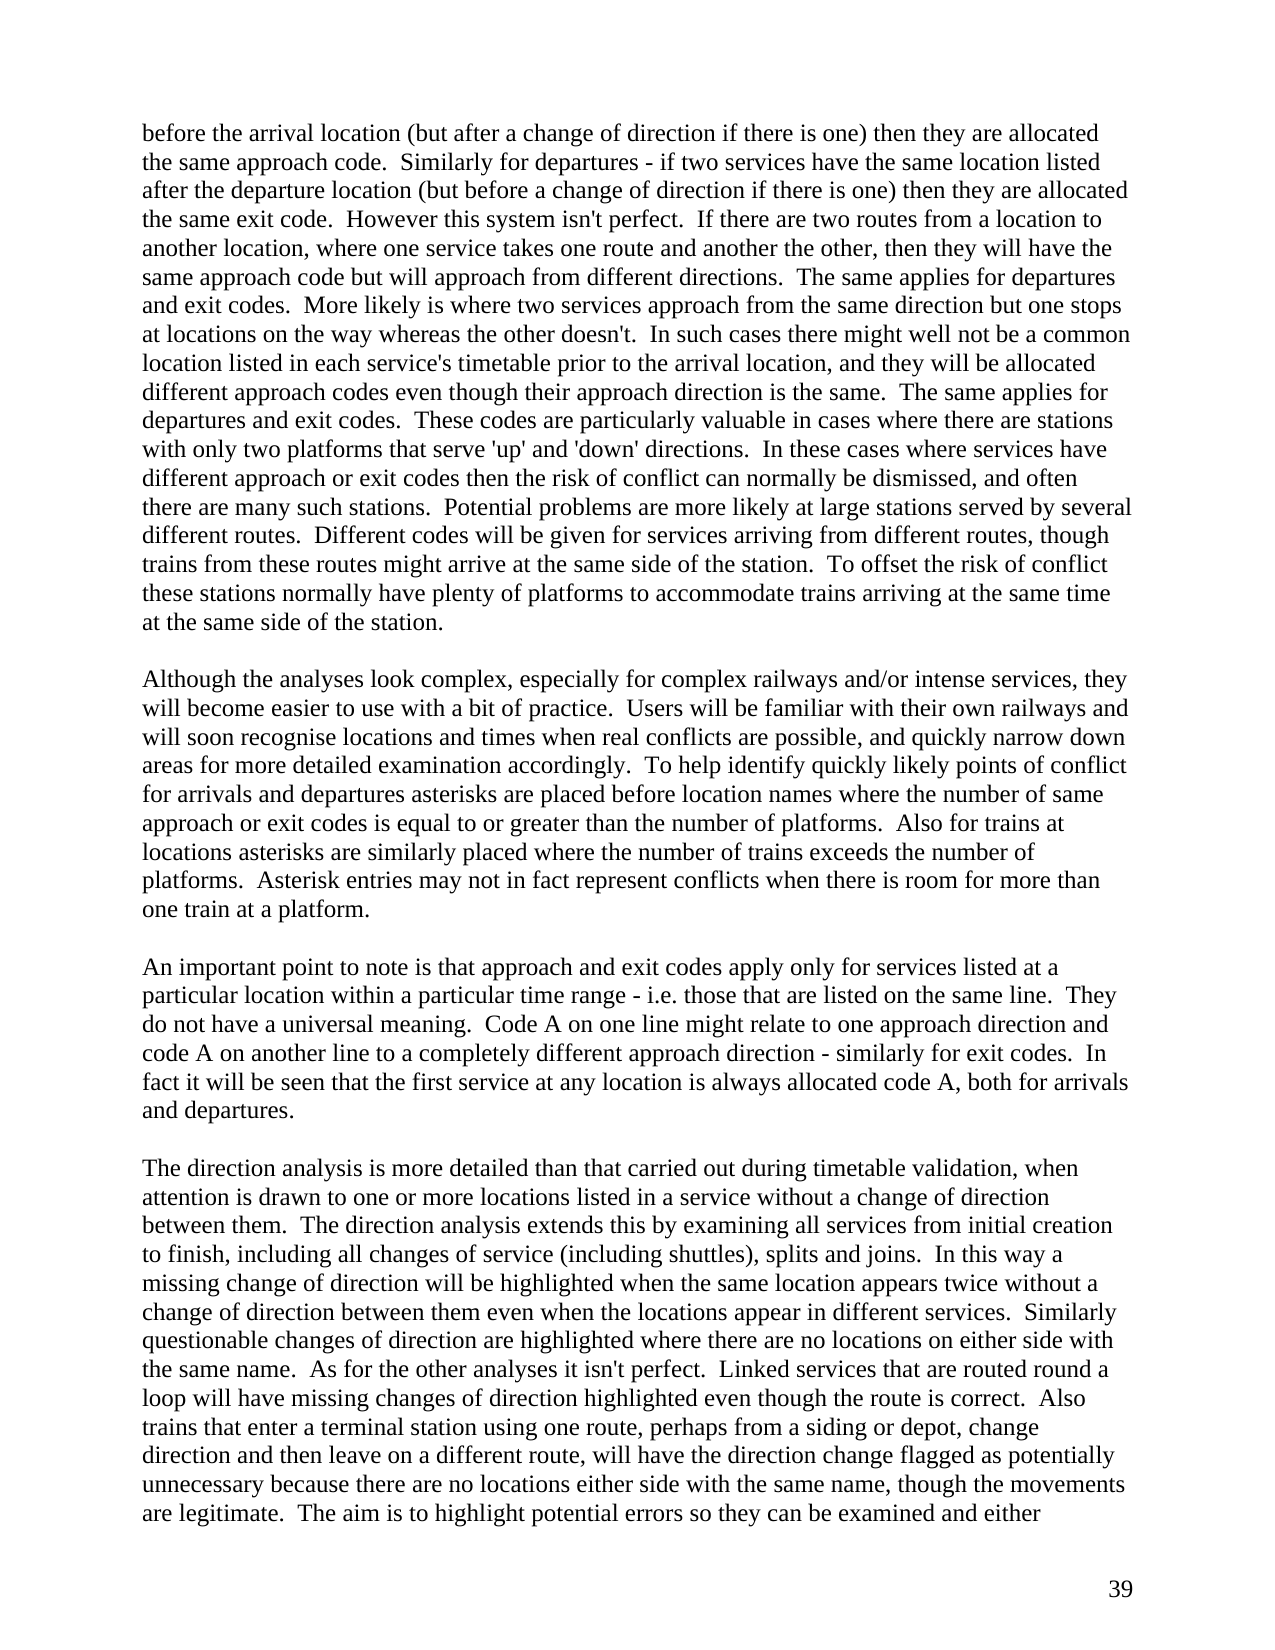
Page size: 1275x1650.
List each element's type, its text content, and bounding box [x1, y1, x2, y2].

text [142, 118, 1133, 636]
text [142, 1153, 1133, 1527]
text Although the analyses look complex, especially for complex railways and/or intense services, they will become easier to use with a bit of practice. Users will be familiar with their own railways and will soon recognise locations and times when real conflicts are possible, and quickly narrow down areas for more detailed examination accordingly. To help identify quickly likely points of conflict for arrivals and departures asterisks are placed before location names where the number of same approach or exit codes is equal to or greater than the number of platforms. Also for trains at locations asterisks are similarly placed where the number of trains exceeds the number of platforms. Asterisk entries may not in fact represent conflicts when there is room for more than one train at a platform. [142, 664, 1133, 923]
text An important point to note is that approach and exit codes apply only for services listed at a particular location within a particular time range - i.e. those that are listed on the same line. They do not have a universal meaning. Code A on one line might relate to one approach direction and code A on another line to a completely different approach direction - similarly for exit codes. In fact it will be seen that the first service at any location is always allocated code A, both for arrivals and departures. [142, 952, 1133, 1124]
